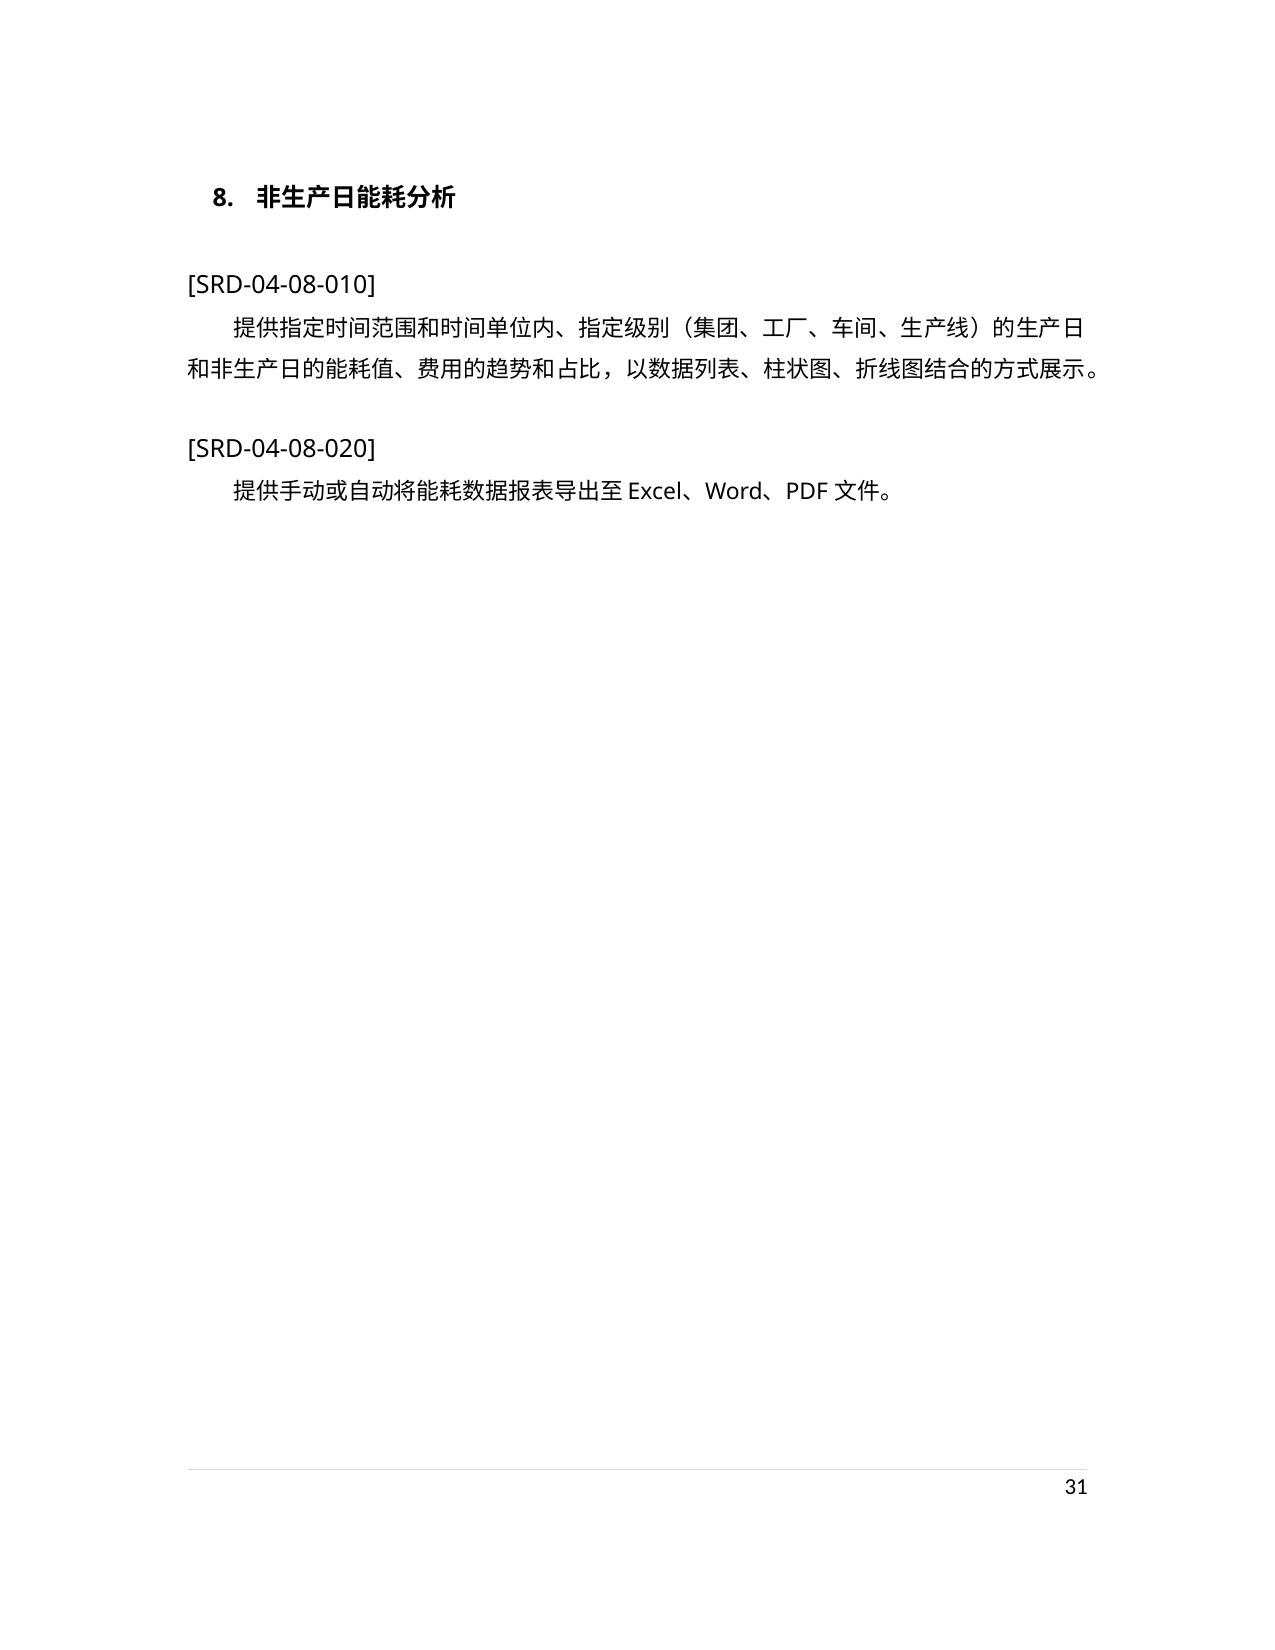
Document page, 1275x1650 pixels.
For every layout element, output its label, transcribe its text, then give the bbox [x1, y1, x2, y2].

text [SRD-04-08-010] [187, 267, 1087, 301]
text 提供指定时间范围和时间单位内、指定级别（集团、工厂、车间、生产线）的生产日和非生产日的能耗值、费用的趋势和占比，以数据列表、柱状图、折线图结合的方式展示。 [187, 309, 1087, 423]
text [SRD-04-08-020] [187, 430, 1087, 464]
subtitle 非生产日能耗分析 [212, 177, 1087, 213]
text 提供手动或自动将能耗数据报表导出至Excel、Word、PDF 文件。 [187, 473, 1087, 506]
